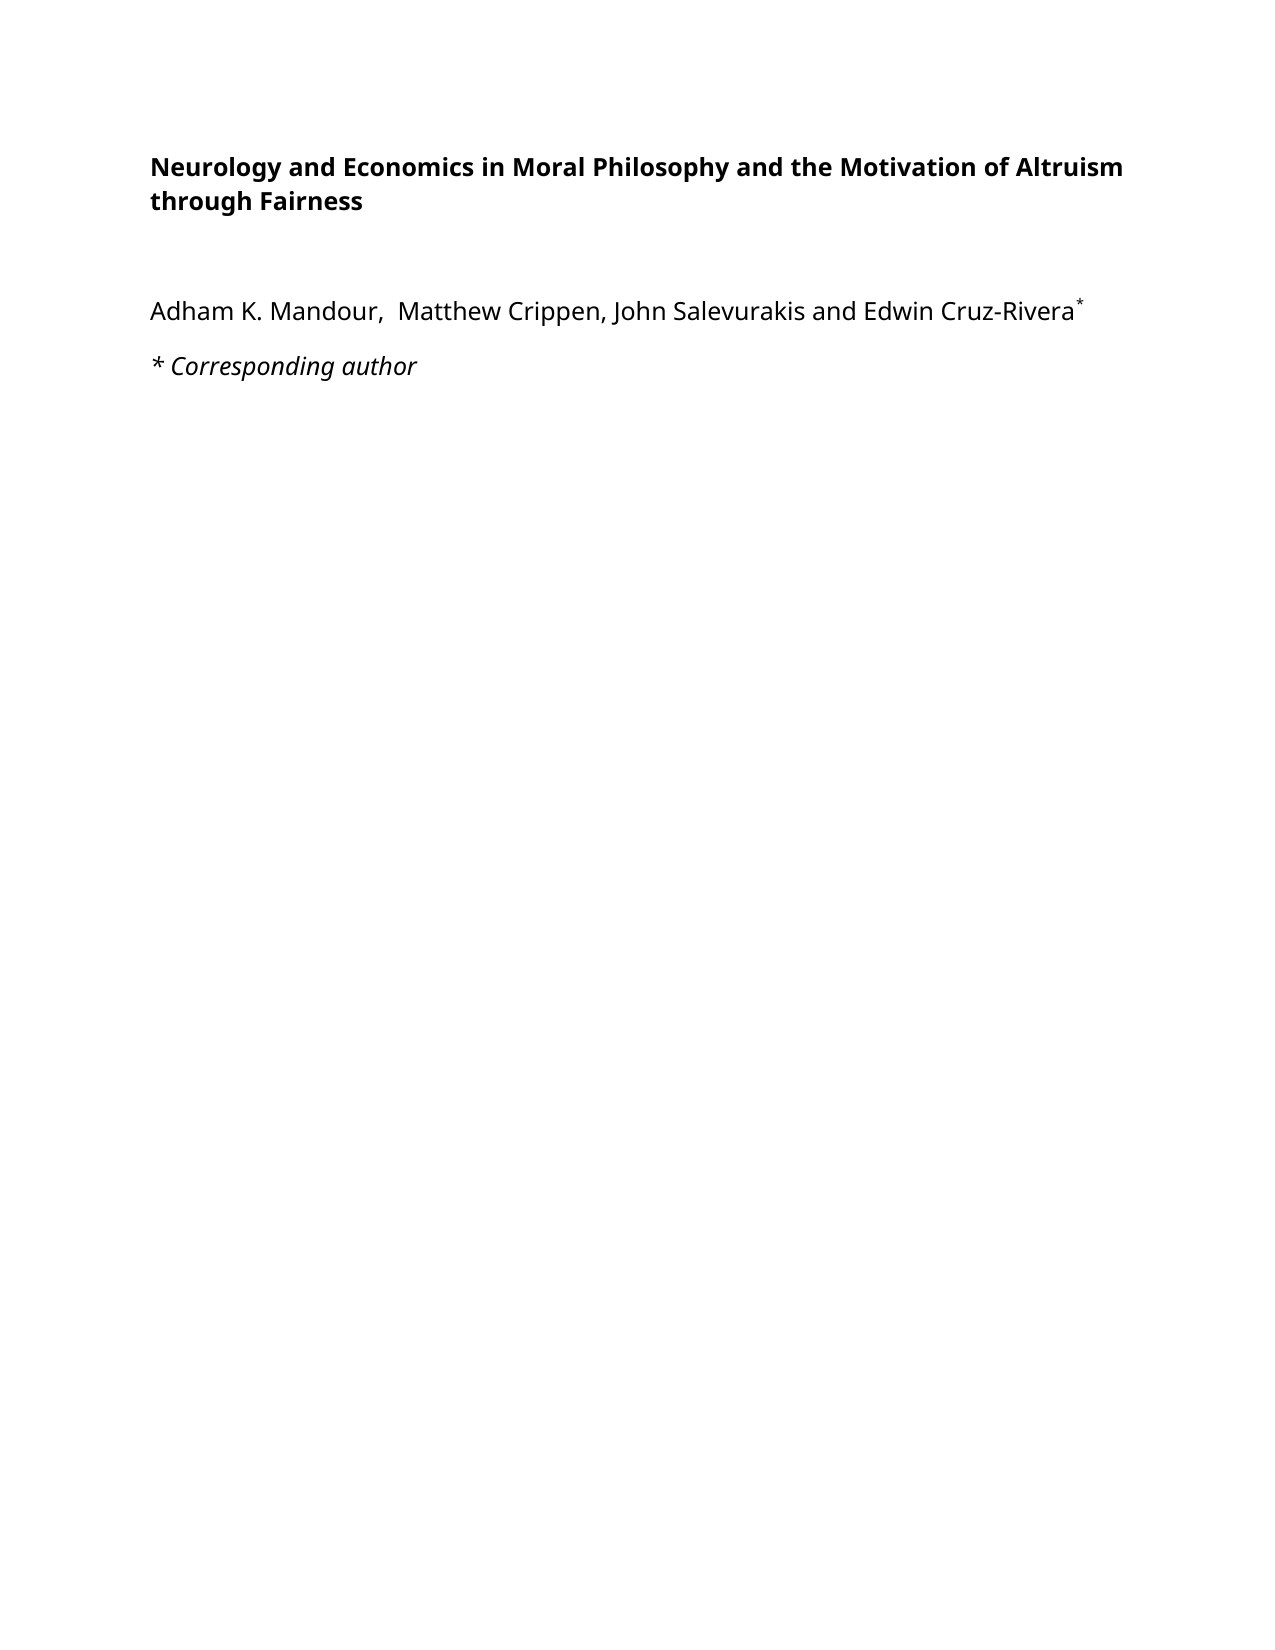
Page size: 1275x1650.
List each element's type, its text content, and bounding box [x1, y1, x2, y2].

text * Corresponding author [150, 349, 1125, 383]
text Adham K. Mandour, Matthew Crippen, John Salevurakis and Edwin Cruz-Rivera* [150, 294, 1125, 328]
text Neurology and Economics in Moral Philosophy and the Motivation of Altruism through Fairness [150, 150, 1125, 218]
